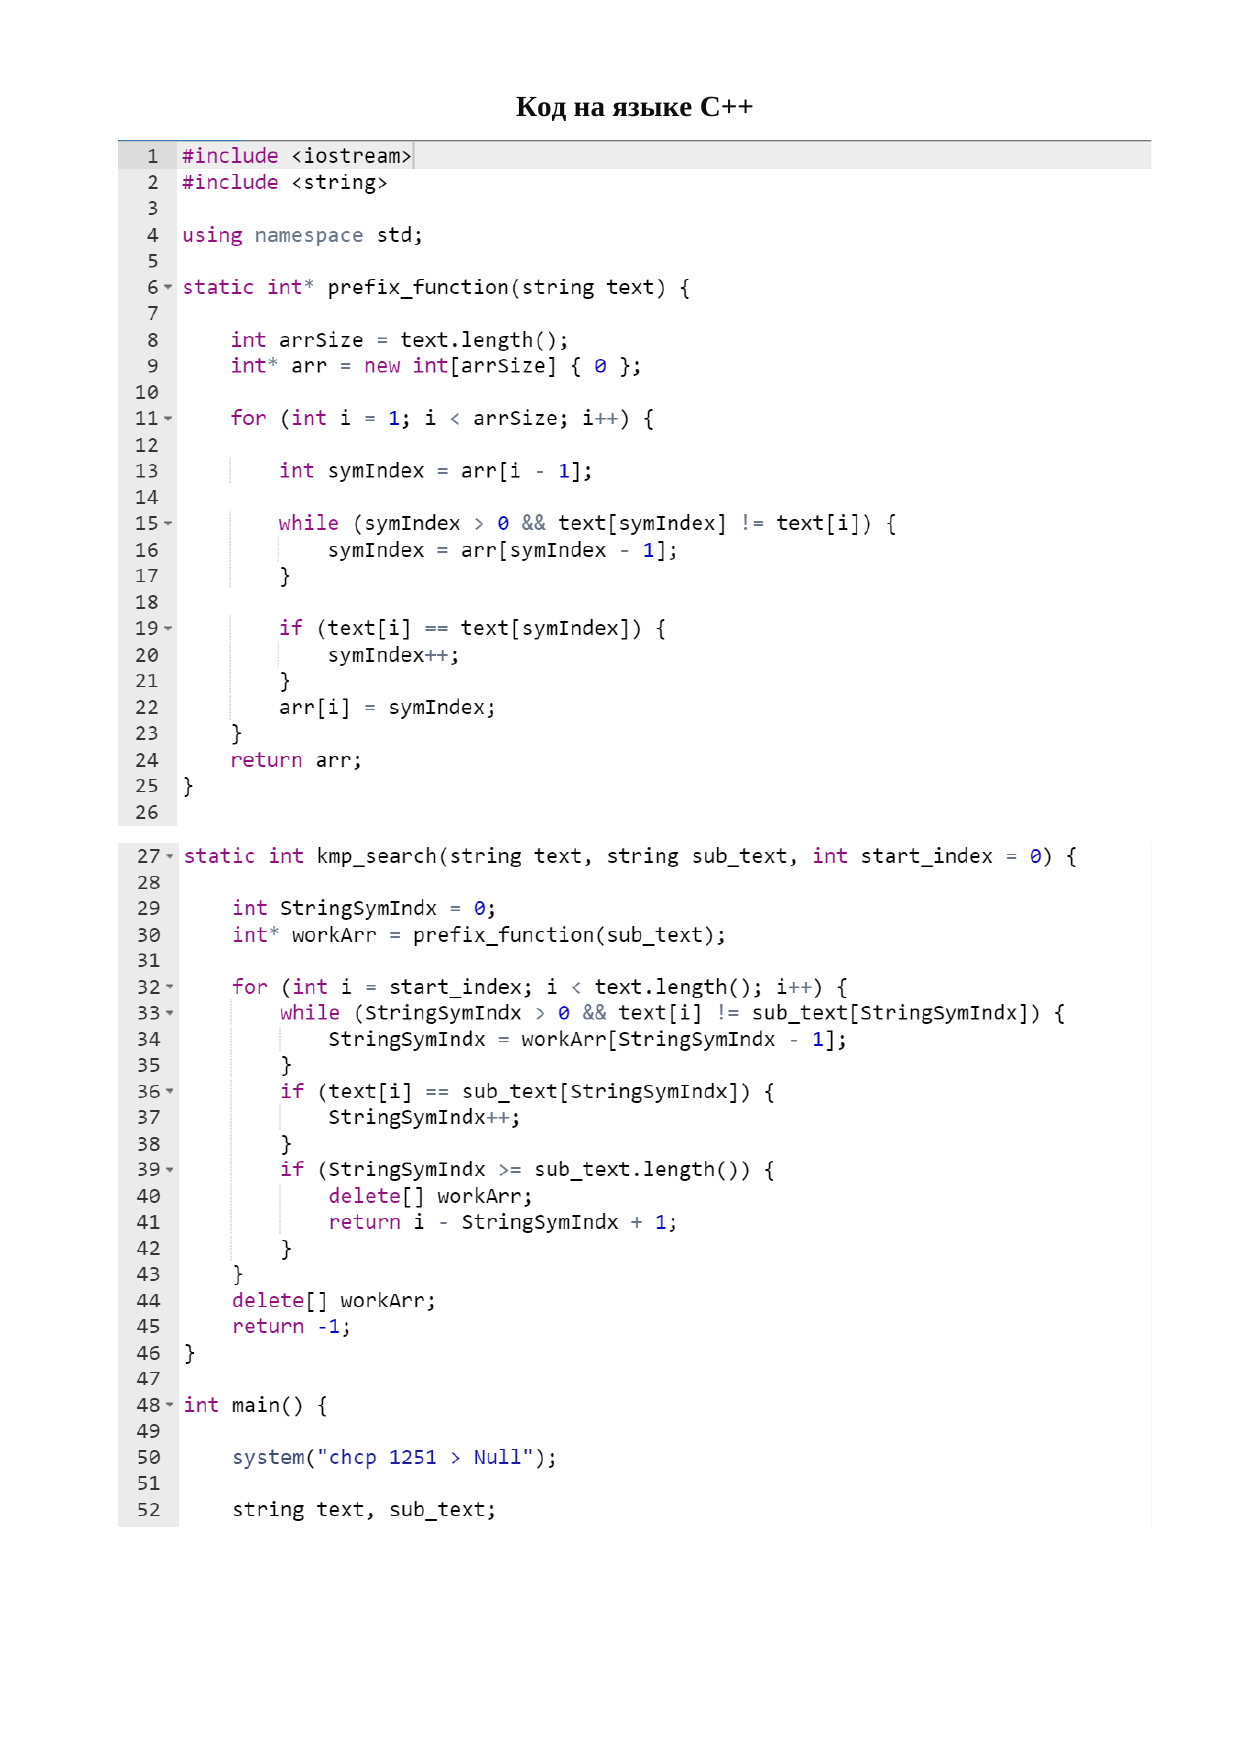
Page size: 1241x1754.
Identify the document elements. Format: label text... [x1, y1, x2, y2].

picture [118, 843, 1152, 1527]
picture [118, 140, 1152, 826]
text Код на языке C++ [118, 89, 1152, 122]
